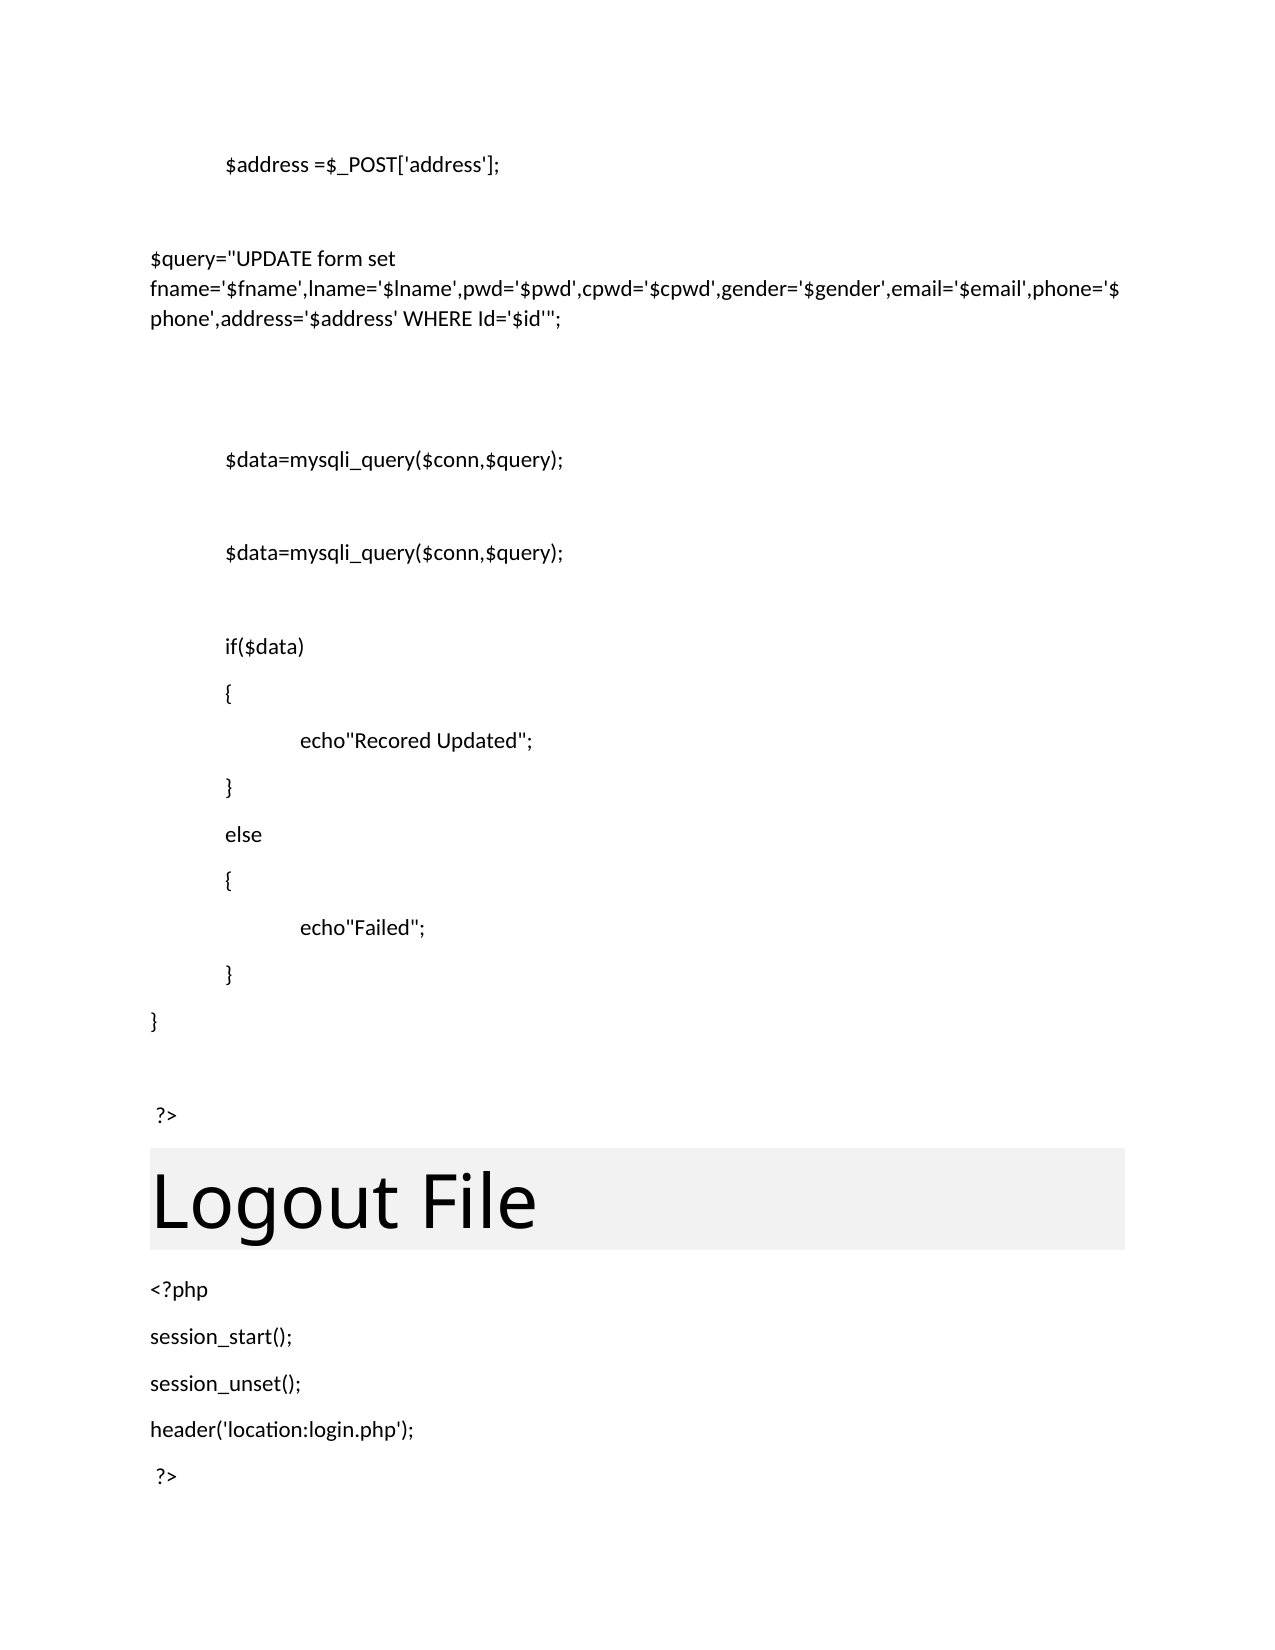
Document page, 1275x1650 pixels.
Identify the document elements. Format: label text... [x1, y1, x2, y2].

text Logout File [150, 1148, 1125, 1250]
text { [150, 867, 1125, 895]
text session_unset(); [150, 1369, 1125, 1397]
text { [150, 679, 1125, 707]
text $query="UPDATE form set fname='$fname',lname='$lname',pwd='$pwd',cpwd='$cpwd',gender='$gender',email='$email',phone='$phone',address='$address' WHERE Id='$id'"; [150, 244, 1125, 332]
text echo"Recored Updated"; [150, 726, 1125, 754]
text $data=mysqli_query($conn,$query); [150, 538, 1125, 567]
text } [150, 773, 1125, 801]
text else [150, 820, 1125, 848]
text if($data) [150, 632, 1125, 660]
text <?php [150, 1275, 1125, 1303]
text $data=mysqli_query($conn,$query); [150, 445, 1125, 473]
text ?> [150, 1101, 1125, 1129]
text echo"Failed"; [150, 913, 1125, 942]
text header('location:login.php'); [150, 1416, 1125, 1443]
text } [150, 1007, 1125, 1035]
text $address =$_POST['address']; [150, 150, 1125, 178]
text session_start(); [150, 1322, 1125, 1350]
text } [150, 960, 1125, 988]
text ?> [150, 1462, 1125, 1490]
